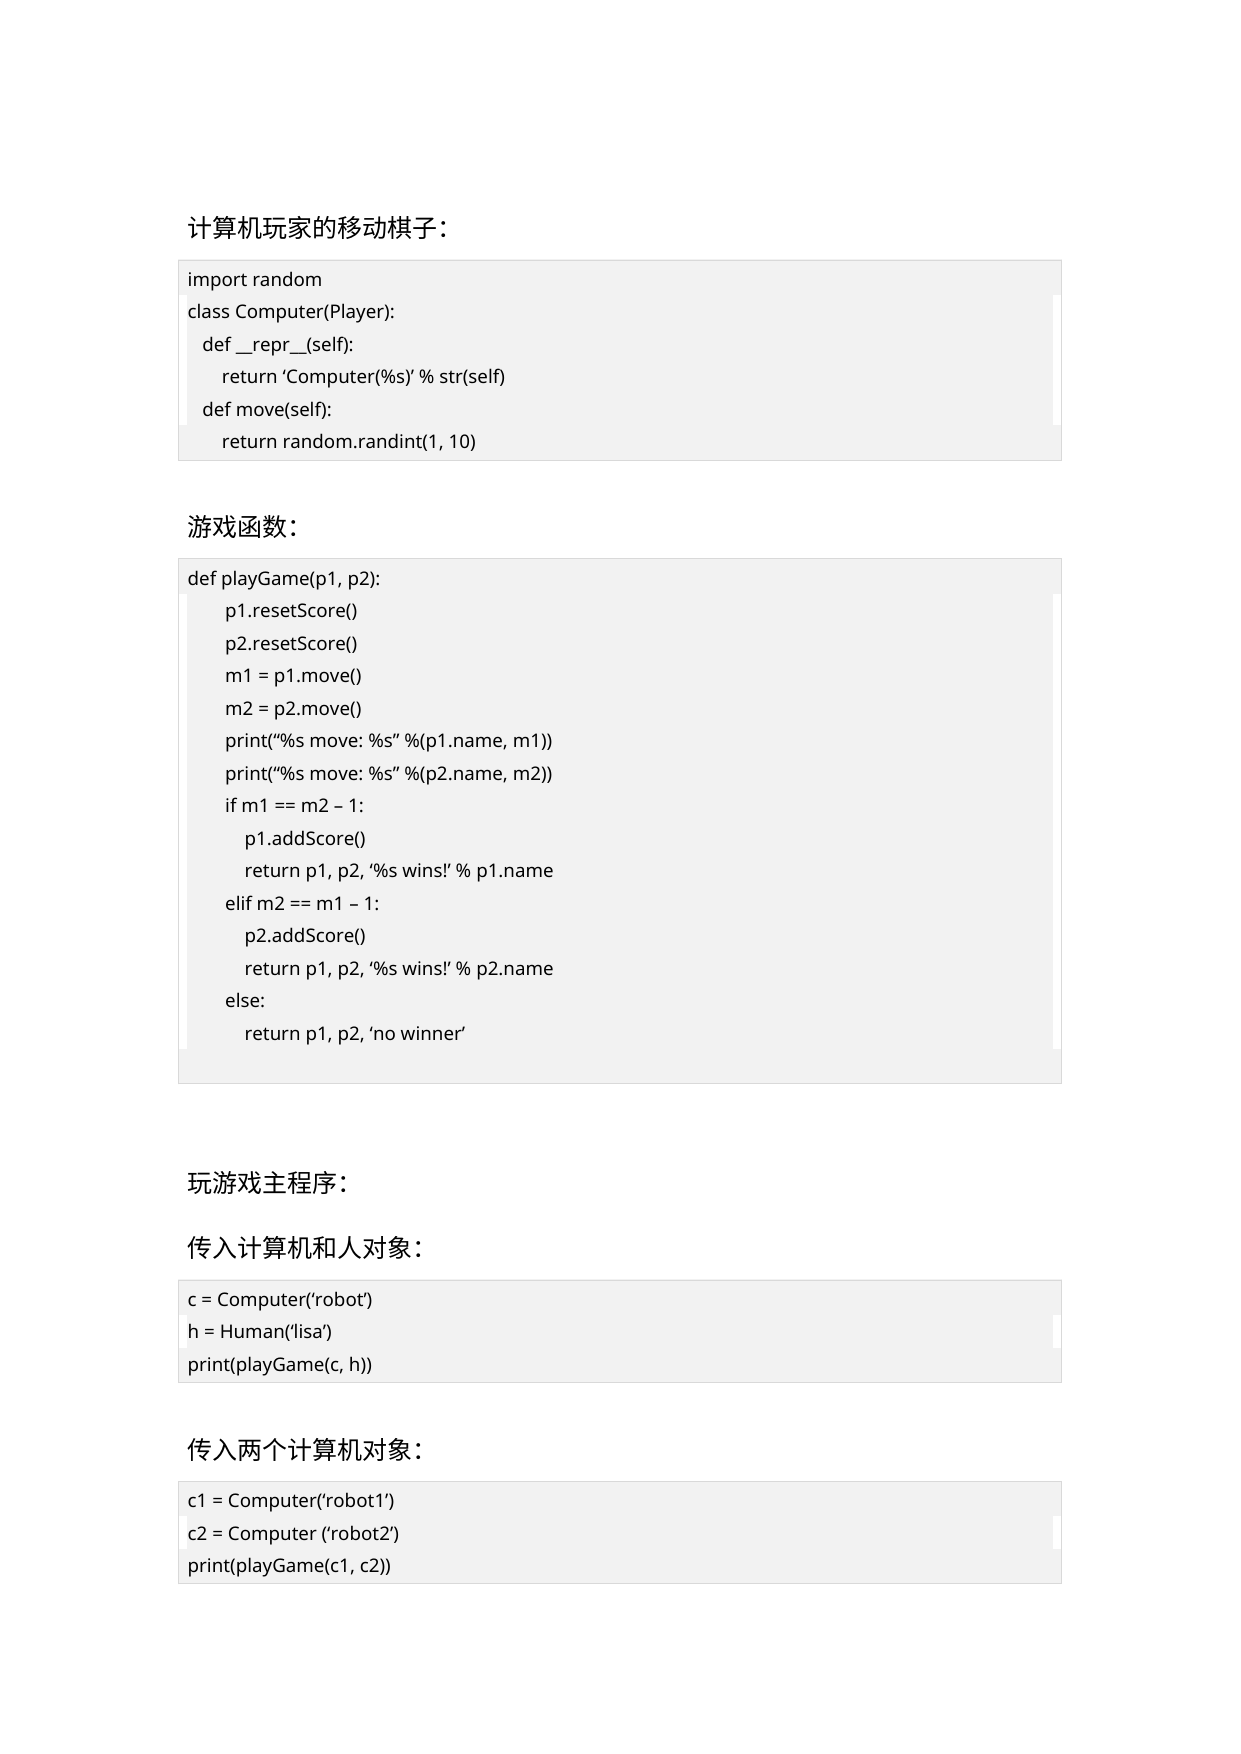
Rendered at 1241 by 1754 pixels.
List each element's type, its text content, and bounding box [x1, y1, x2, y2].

text return random.randint(1, 10) [179, 422, 1061, 460]
text else: [187, 984, 1053, 1016]
text class Computer(Player): [187, 295, 1053, 328]
text h = Human(‘lisa’) [187, 1315, 1053, 1344]
text print(playGame(c1, c2)) [179, 1546, 1061, 1583]
text c = Computer(‘robot’) [179, 1281, 1061, 1315]
text return p1, p2, ‘%s wins!’ % p1.name [187, 854, 1053, 886]
text 计算机玩家的移动棋子： [187, 194, 1053, 259]
text m2 = p2.move() [187, 691, 1053, 724]
text print(“%s move: %s” %(p1.name, m1)) [187, 724, 1053, 756]
text 传入两个计算机对象： [187, 1416, 1053, 1481]
text def __repr__(self): [187, 328, 1053, 360]
text return ‘Computer(%s)’ % str(self) [187, 360, 1053, 393]
text c2 = Computer (‘robot2’) [187, 1516, 1053, 1546]
text print(playGame(c, h)) [179, 1344, 1061, 1382]
text p1.addScore() [187, 821, 1053, 854]
text def move(self): [187, 393, 1053, 422]
text 游戏函数： [187, 493, 1053, 558]
text m1 = p1.move() [187, 659, 1053, 691]
text c1 = Computer(‘robot1’) [179, 1482, 1061, 1516]
text print(“%s move: %s” %(p2.name, m2)) [187, 756, 1053, 789]
text elif m2 == m1 – 1: [187, 886, 1053, 919]
text p2.addScore() [187, 919, 1053, 951]
text return p1, p2, ‘no winner’ [187, 1016, 1053, 1046]
text p2.resetScore() [187, 626, 1053, 659]
text 玩游戏主程序： [187, 1149, 1053, 1214]
text return p1, p2, ‘%s wins!’ % p2.name [187, 951, 1053, 984]
text def playGame(p1, p2): [179, 559, 1061, 594]
text import random [179, 261, 1061, 295]
text 传入计算机和人对象： [187, 1214, 1053, 1279]
text if m1 == m2 – 1: [187, 789, 1053, 821]
text p1.resetScore() [187, 594, 1053, 626]
